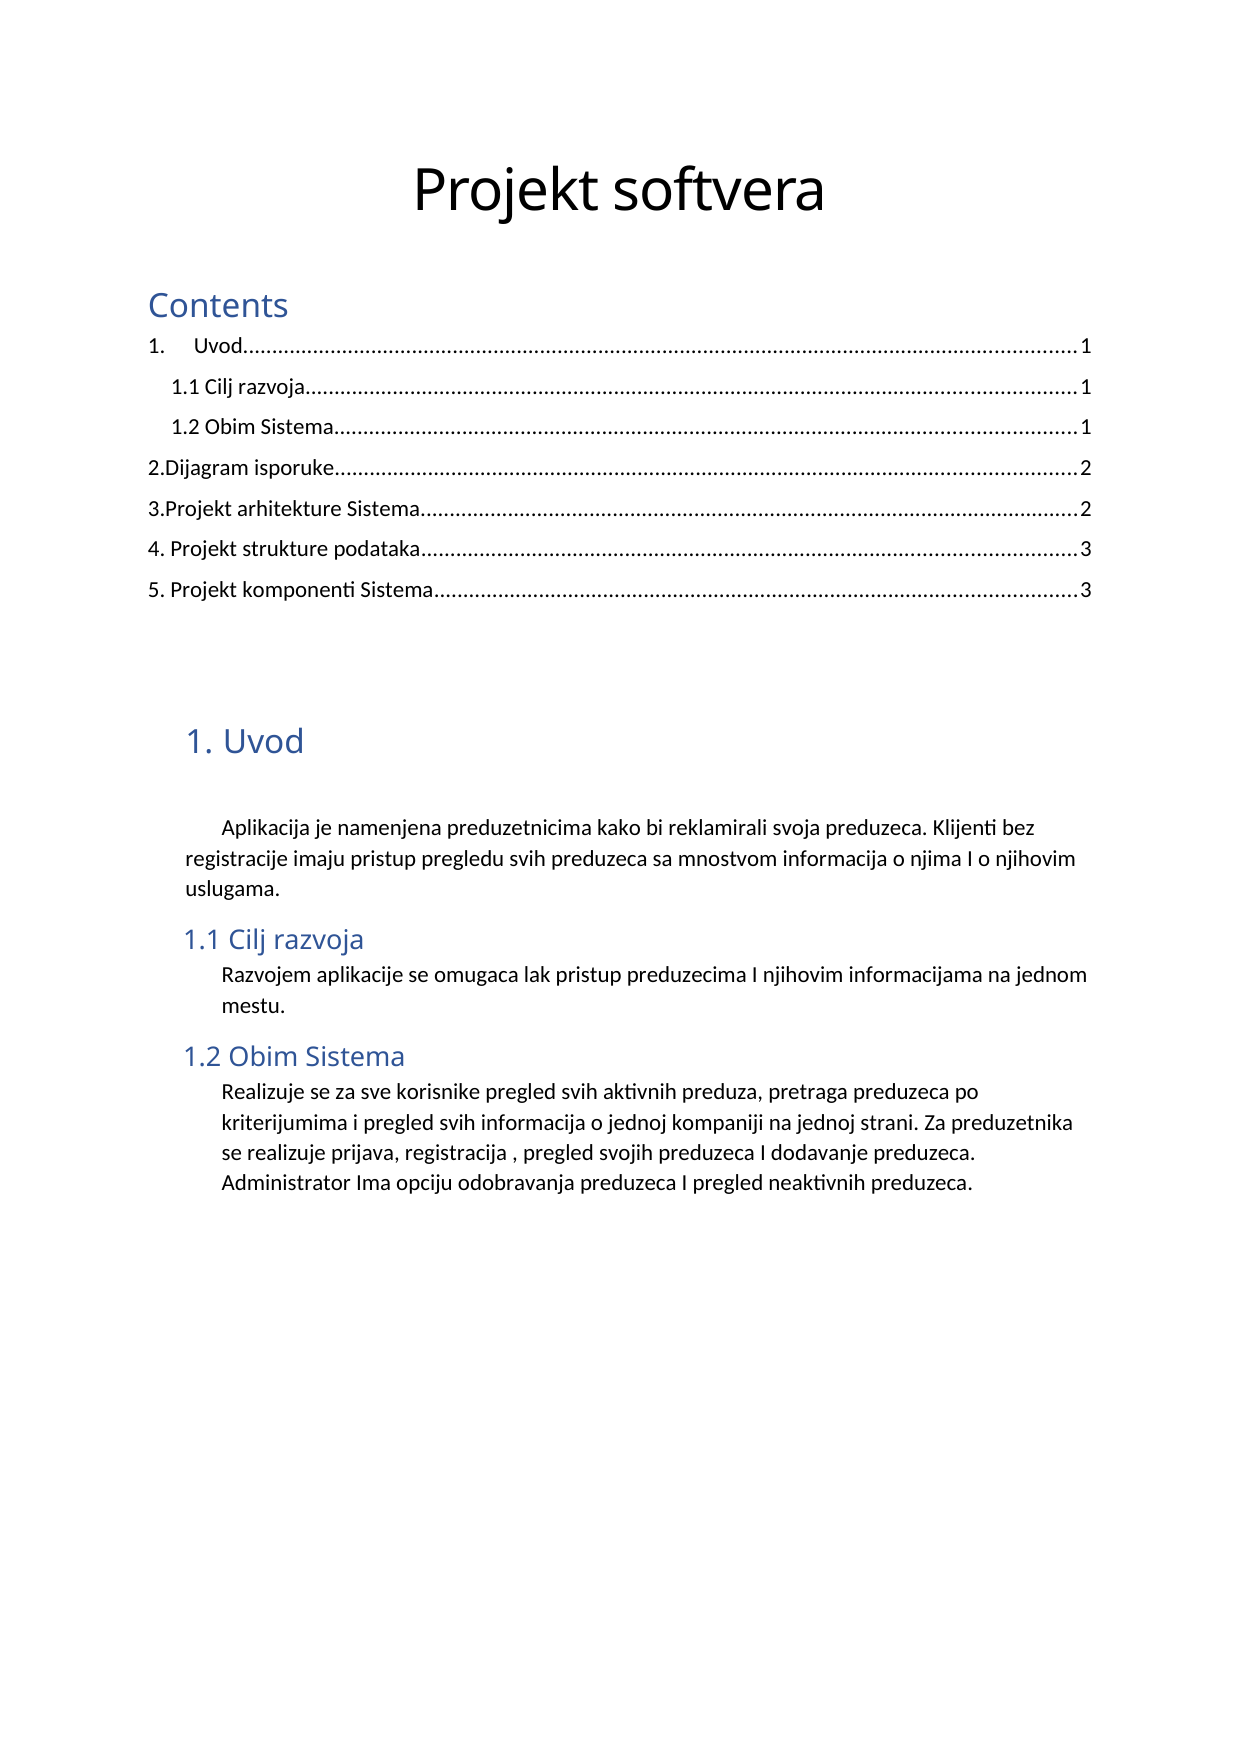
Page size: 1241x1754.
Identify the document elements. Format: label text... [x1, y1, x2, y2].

subtitle 1.2 Obim Sistema [148, 1038, 1093, 1074]
text Razvojem aplikacije se omugaca lak pristup preduzecima I njihovim informacijama na jednom mestu. [221, 961, 1093, 1019]
title Projekt softvera [148, 148, 1093, 227]
text Aplikacija je namenjena preduzetnicima kako bi reklamirali svoja preduzeca. Klijenti bez registracije imaju pristup pregledu svih preduzeca sa mnostvom informacija o njima I o njihovim uslugama. [185, 813, 1093, 902]
subtitle Uvod [185, 718, 1093, 763]
text Realizuje se za sve korisnike pregled svih aktivnih preduza, pretraga preduzeca po kriterijumima i pregled svih informacija o jednoj kompaniji na jednoj strani. Za preduzetnika se realizuje prijava, registracija , pregled svojih preduzeca I dodavanje preduzeca. Administrator Ima opciju odobravanja preduzeca I pregled neaktivnih preduzeca. [221, 1077, 1093, 1196]
subtitle 1.1 Cilj razvoja [148, 921, 1093, 958]
